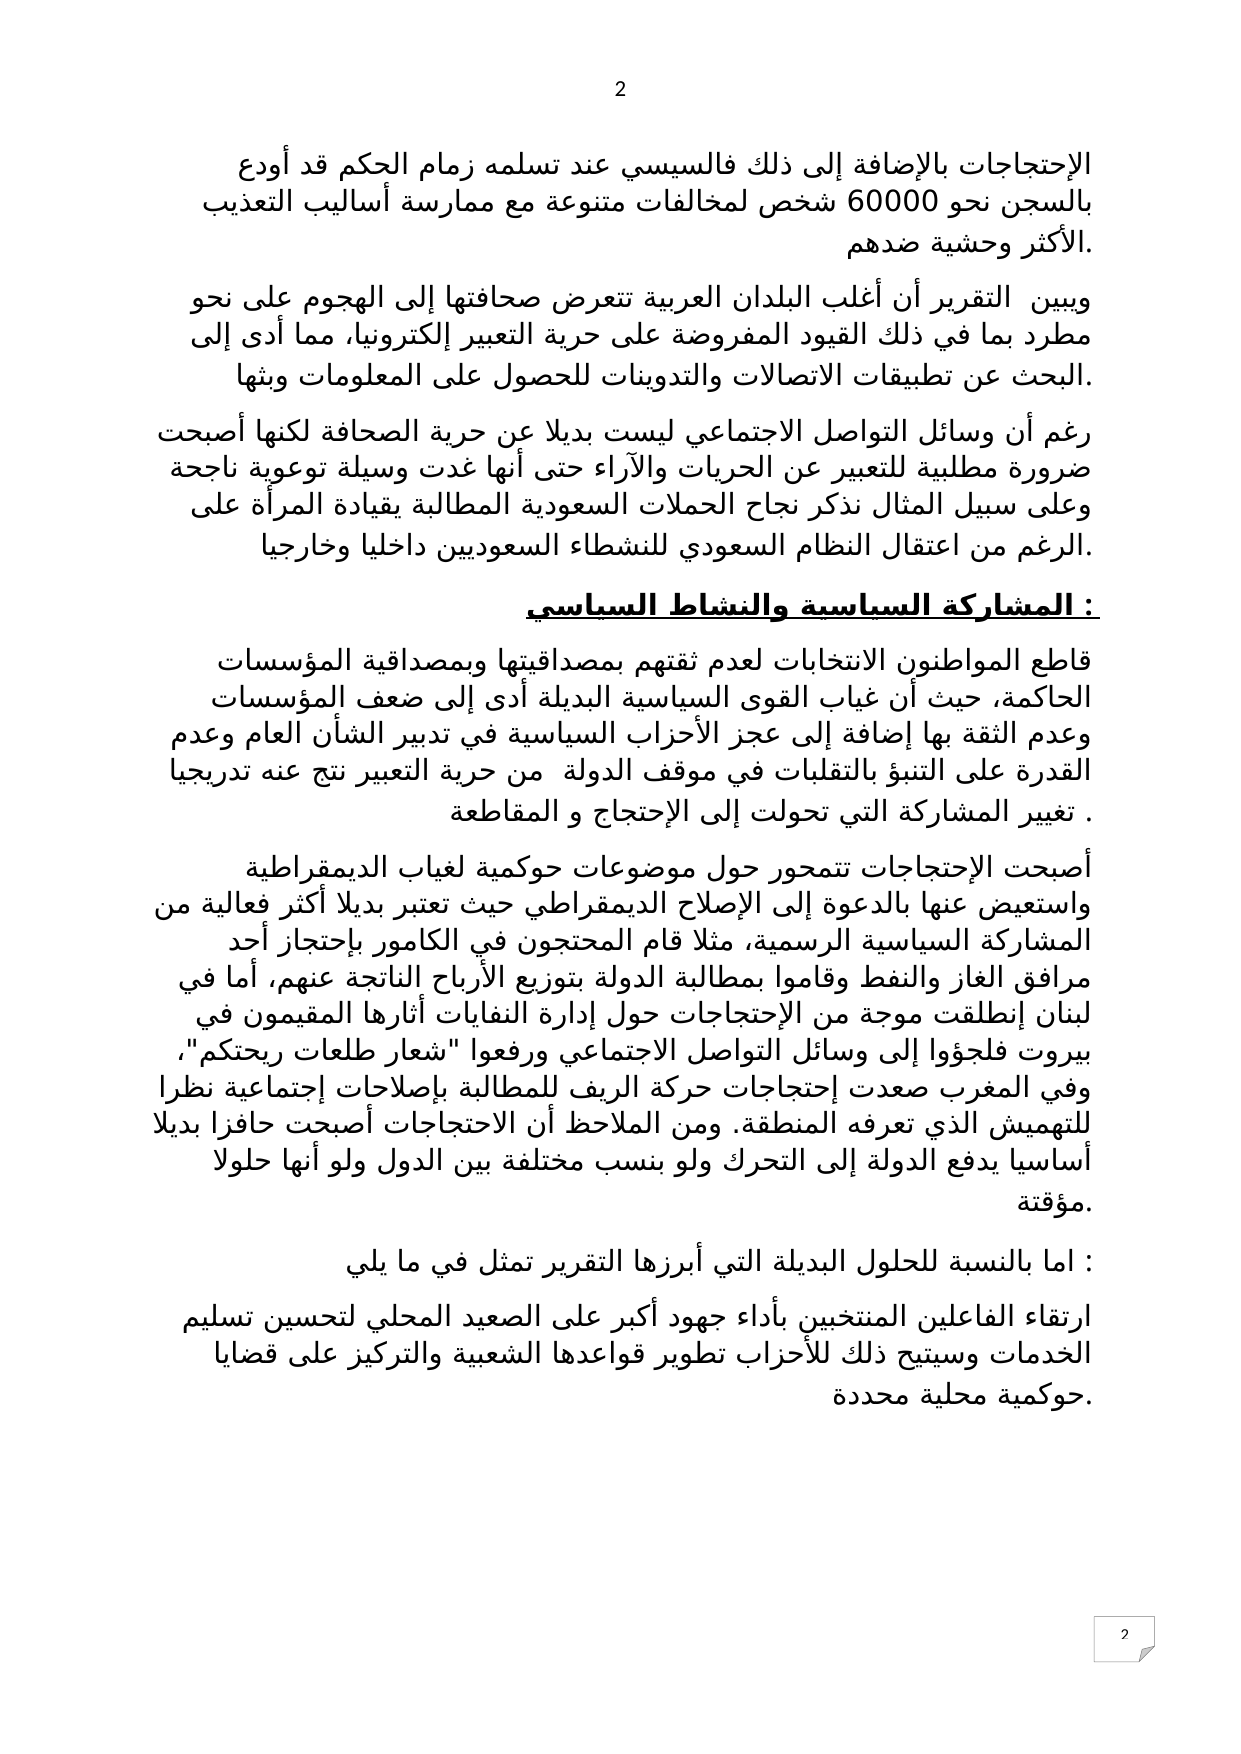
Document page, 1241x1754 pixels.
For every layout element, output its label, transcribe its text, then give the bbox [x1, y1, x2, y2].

text اما بالنسبة للحلول البديلة التي أبرزها التقرير تمثل في ما يلي : [148, 1240, 1093, 1279]
text ارتقاء الفاعلين المنتخبين بأداء جهود أكبر على الصعيد المحلي لتحسين تسليم الخدمات وسيتيح ذلك للأحزاب تطوير قواعدها الشعبية والتركيز على قضايا حوكمية محلية محددة. [148, 1299, 1093, 1413]
text المشاركة السياسية والنشاط السياسي : [148, 584, 1093, 624]
text قاطع المواطنون الانتخابات لعدم ثقتهم بمصداقيتها وبمصداقية المؤسسات الحاكمة، حيث أن غياب القوى السياسية البديلة أدى إلى ضعف المؤسسات وعدم الثقة بها إضافة إلى عجز الأحزاب السياسية في تدبير الشأن العام وعدم القدرة على التنبؤ بالتقلبات في موقف الدولة من حرية التعبير نتج عنه تدريجيا تغيير المشاركة التي تحولت إلى الإحتجاج و المقاطعة . [148, 643, 1093, 830]
text أصبحت الإحتجاجات تتمحور حول موضوعات حوكمية لغياب الديمقراطية واستعيض عنها بالدعوة إلى الإصلاح الديمقراطي حيث تعتبر بديلا أكثر فعالية من المشاركة السياسية الرسمية، مثلا قام المحتجون في الكامور بإحتجاز أحد مرافق الغاز والنفط وقاموا بمطالبة الدولة بتوزيع الأرباح الناتجة عنهم، أما في لبنان إنطلقت موجة من الإحتجاجات حول إدارة النفايات أثارها المقيمون في بيروت فلجؤوا إلى وسائل التواصل الاجتماعي ورفعوا "شعار طلعات ريحتكم"، وفي المغرب صعدت إحتجاجات حركة الريف للمطالبة بإصلاحات إجتماعية نظرا للتهميش الذي تعرفه المنطقة. ومن الملاحظ أن الاحتجاجات أصبحت حافزا بديلا أساسيا يدفع الدولة إلى التحرك ولو بنسب مختلفة بين الدول ولو أنها حلولا مؤقتة. [148, 850, 1093, 1220]
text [148, 148, 1093, 261]
text ويبين التقرير أن أغلب البلدان العربية تتعرض صحافتها إلى الهجوم على نحو مطرد بما في ذلك القيود المفروضة على حرية التعبير إلكترونيا، مما أدى إلى البحث عن تطبيقات الاتصالات والتدوينات للحصول على المعلومات وبثها. [148, 281, 1093, 394]
text رغم أن وسائل التواصل الاجتماعي ليست بديلا عن حرية الصحافة لكنها أصبحت ضرورة مطلبية للتعبير عن الحريات والآراء حتى أنها غدت وسيلة توعوية ناجحة وعلى سبيل المثال نذكر نجاح الحملات السعودية المطالبة يقيادة المرأة على الرغم من اعتقال النظام السعودي للنشطاء السعوديين داخليا وخارجيا. [148, 414, 1093, 564]
